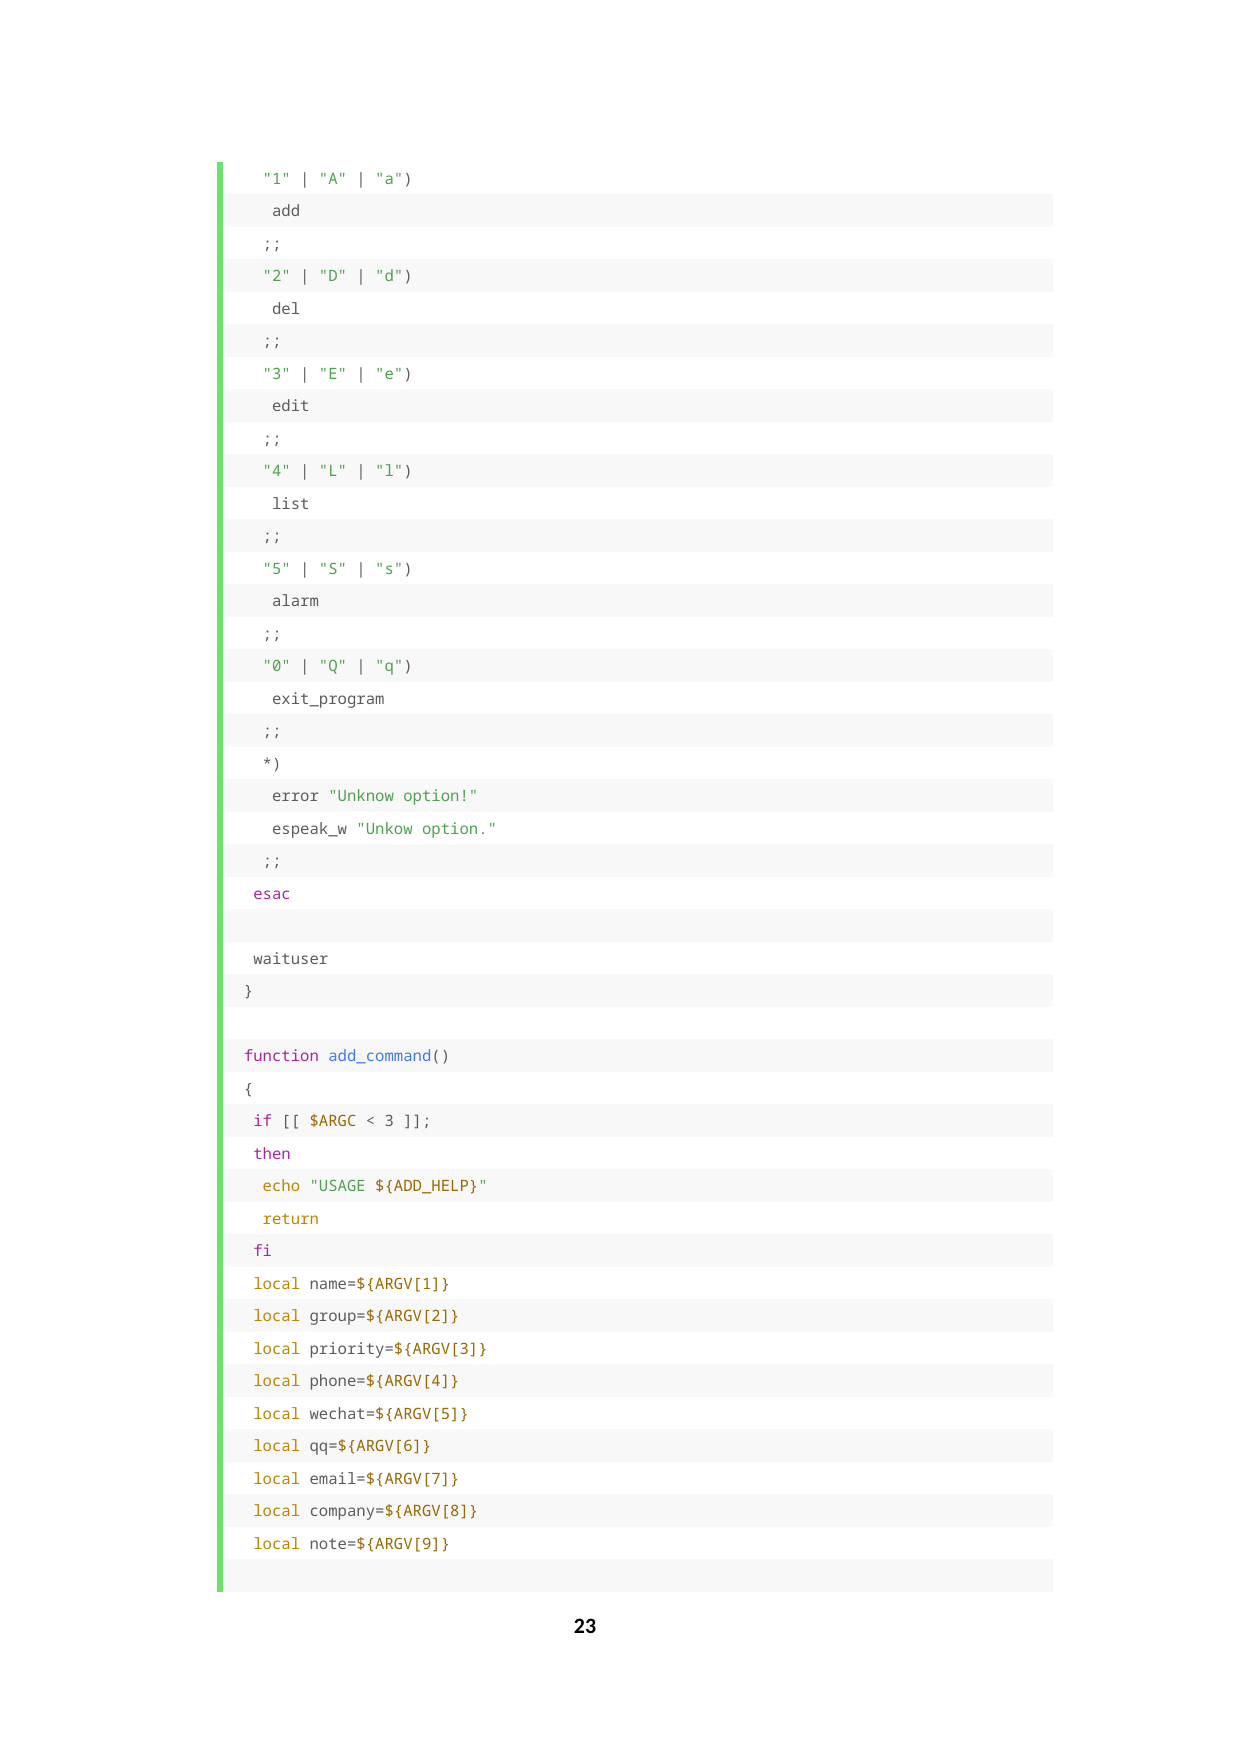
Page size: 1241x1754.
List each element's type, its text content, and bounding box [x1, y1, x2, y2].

list local priority=${ARGV[3]} [223, 1332, 1053, 1364]
list "3" | "E" | "e") [223, 357, 1053, 389]
list return [223, 1202, 1053, 1234]
list ;; [223, 227, 1053, 259]
list function add_command() [223, 1039, 1053, 1072]
list local email=${ARGV[7]} [223, 1462, 1053, 1494]
list ;; [223, 422, 1053, 454]
list exit_program [223, 682, 1053, 714]
list local name=${ARGV[1]} [223, 1267, 1053, 1299]
list local note=${ARGV[9]} [223, 1527, 1053, 1559]
list "4" | "L" | "l") [223, 454, 1053, 487]
list "1" | "A" | "a") [223, 162, 1053, 194]
list waituser [223, 942, 1053, 974]
list } [223, 974, 1053, 1007]
list echo "USAGE ${ADD_HELP}" [223, 1169, 1053, 1202]
list ;; [223, 324, 1053, 357]
list ;; [223, 714, 1053, 747]
list "5" | "S" | "s") [223, 552, 1053, 584]
list "2" | "D" | "d") [223, 259, 1053, 292]
list edit [223, 389, 1053, 422]
list error "Unknow option!" [223, 779, 1053, 812]
list if [[ $ARGC < 3 ]]; [223, 1104, 1053, 1137]
list list [223, 487, 1053, 519]
list "0" | "Q" | "q") [223, 649, 1053, 682]
list local group=${ARGV[2]} [223, 1299, 1053, 1332]
list fi [223, 1234, 1053, 1267]
list esac [223, 877, 1053, 909]
list local company=${ARGV[8]} [223, 1494, 1053, 1527]
list alarm [223, 584, 1053, 617]
list local wechat=${ARGV[5]} [223, 1397, 1053, 1429]
list del [223, 292, 1053, 324]
list add [223, 194, 1053, 227]
list local phone=${ARGV[4]} [223, 1364, 1053, 1397]
list ;; [223, 617, 1053, 649]
list *) [223, 747, 1053, 779]
list { [223, 1072, 1053, 1104]
list espeak_w "Unkow option." [223, 812, 1053, 844]
list ;; [223, 844, 1053, 877]
list local qq=${ARGV[6]} [223, 1429, 1053, 1462]
list ;; [223, 519, 1053, 552]
list then [223, 1137, 1053, 1169]
